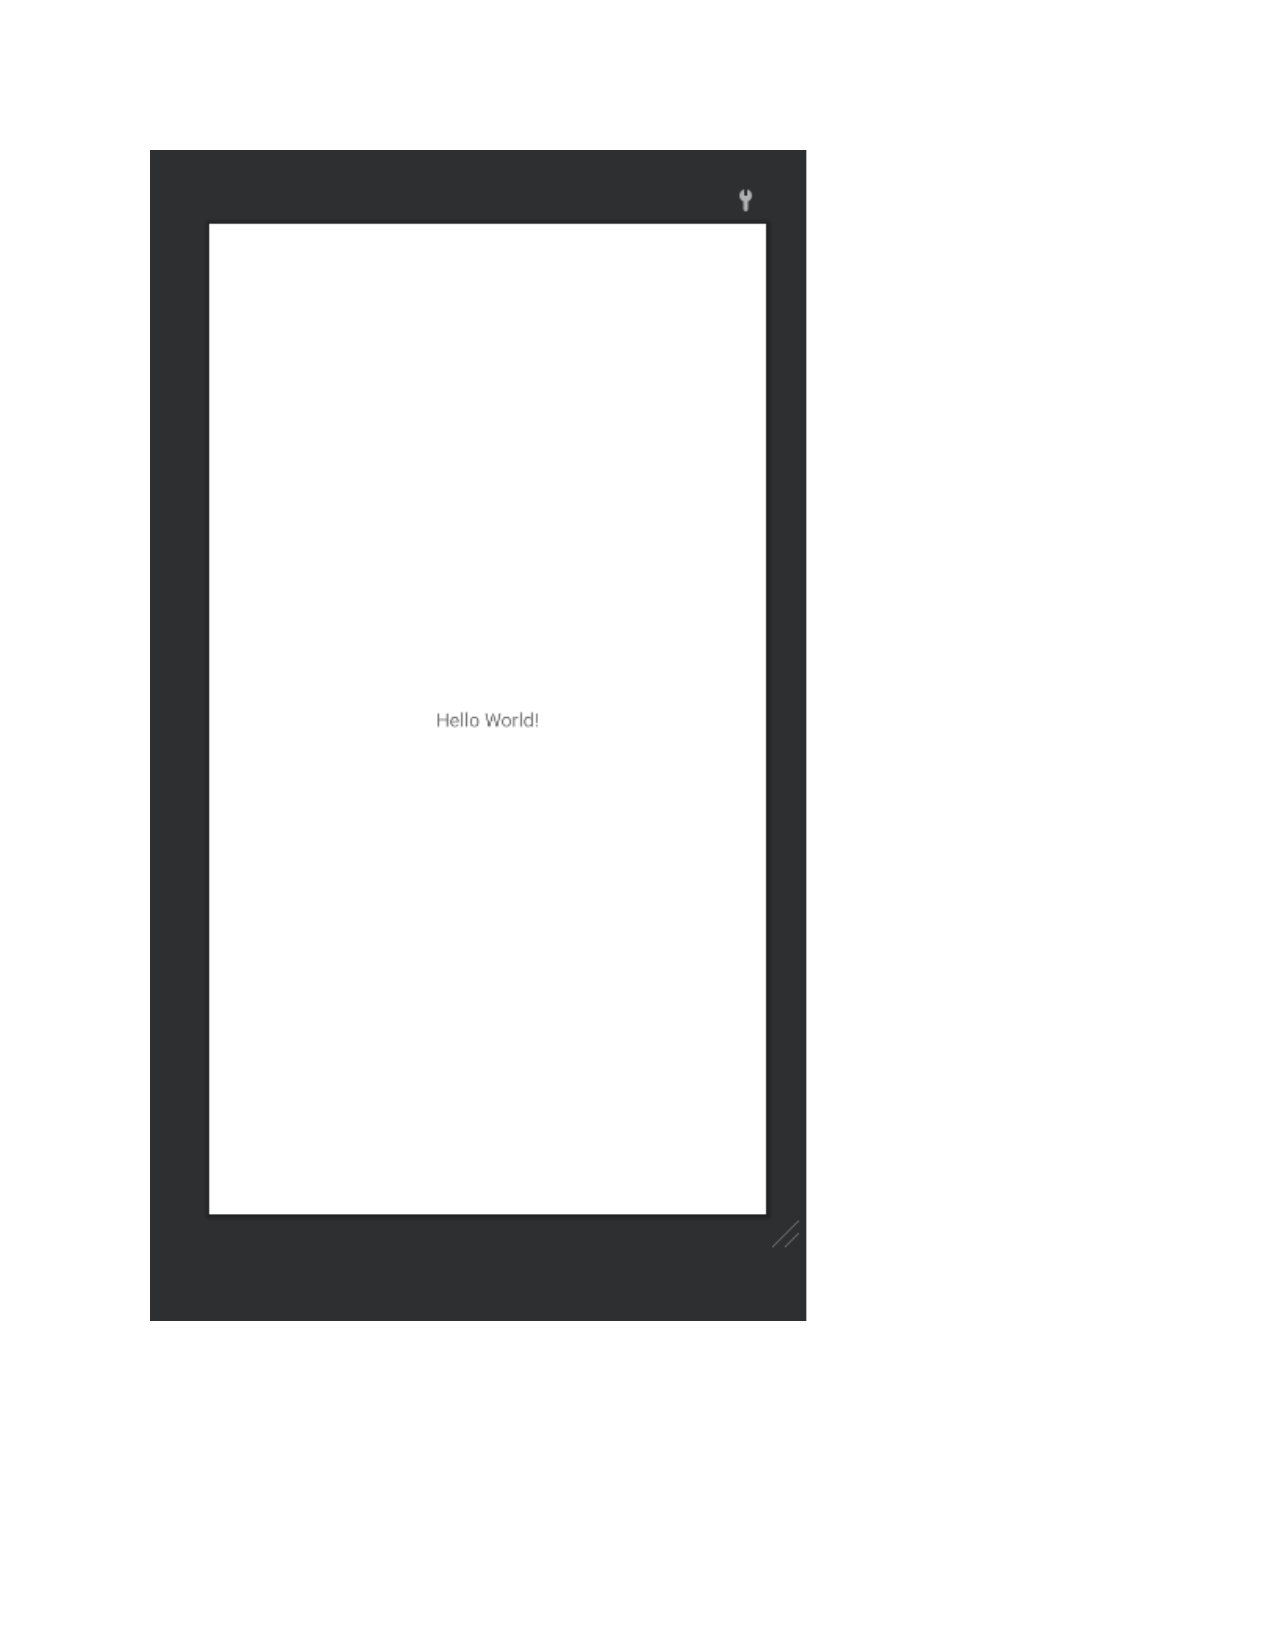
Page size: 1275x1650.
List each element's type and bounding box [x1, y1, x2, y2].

picture [150, 150, 807, 1321]
